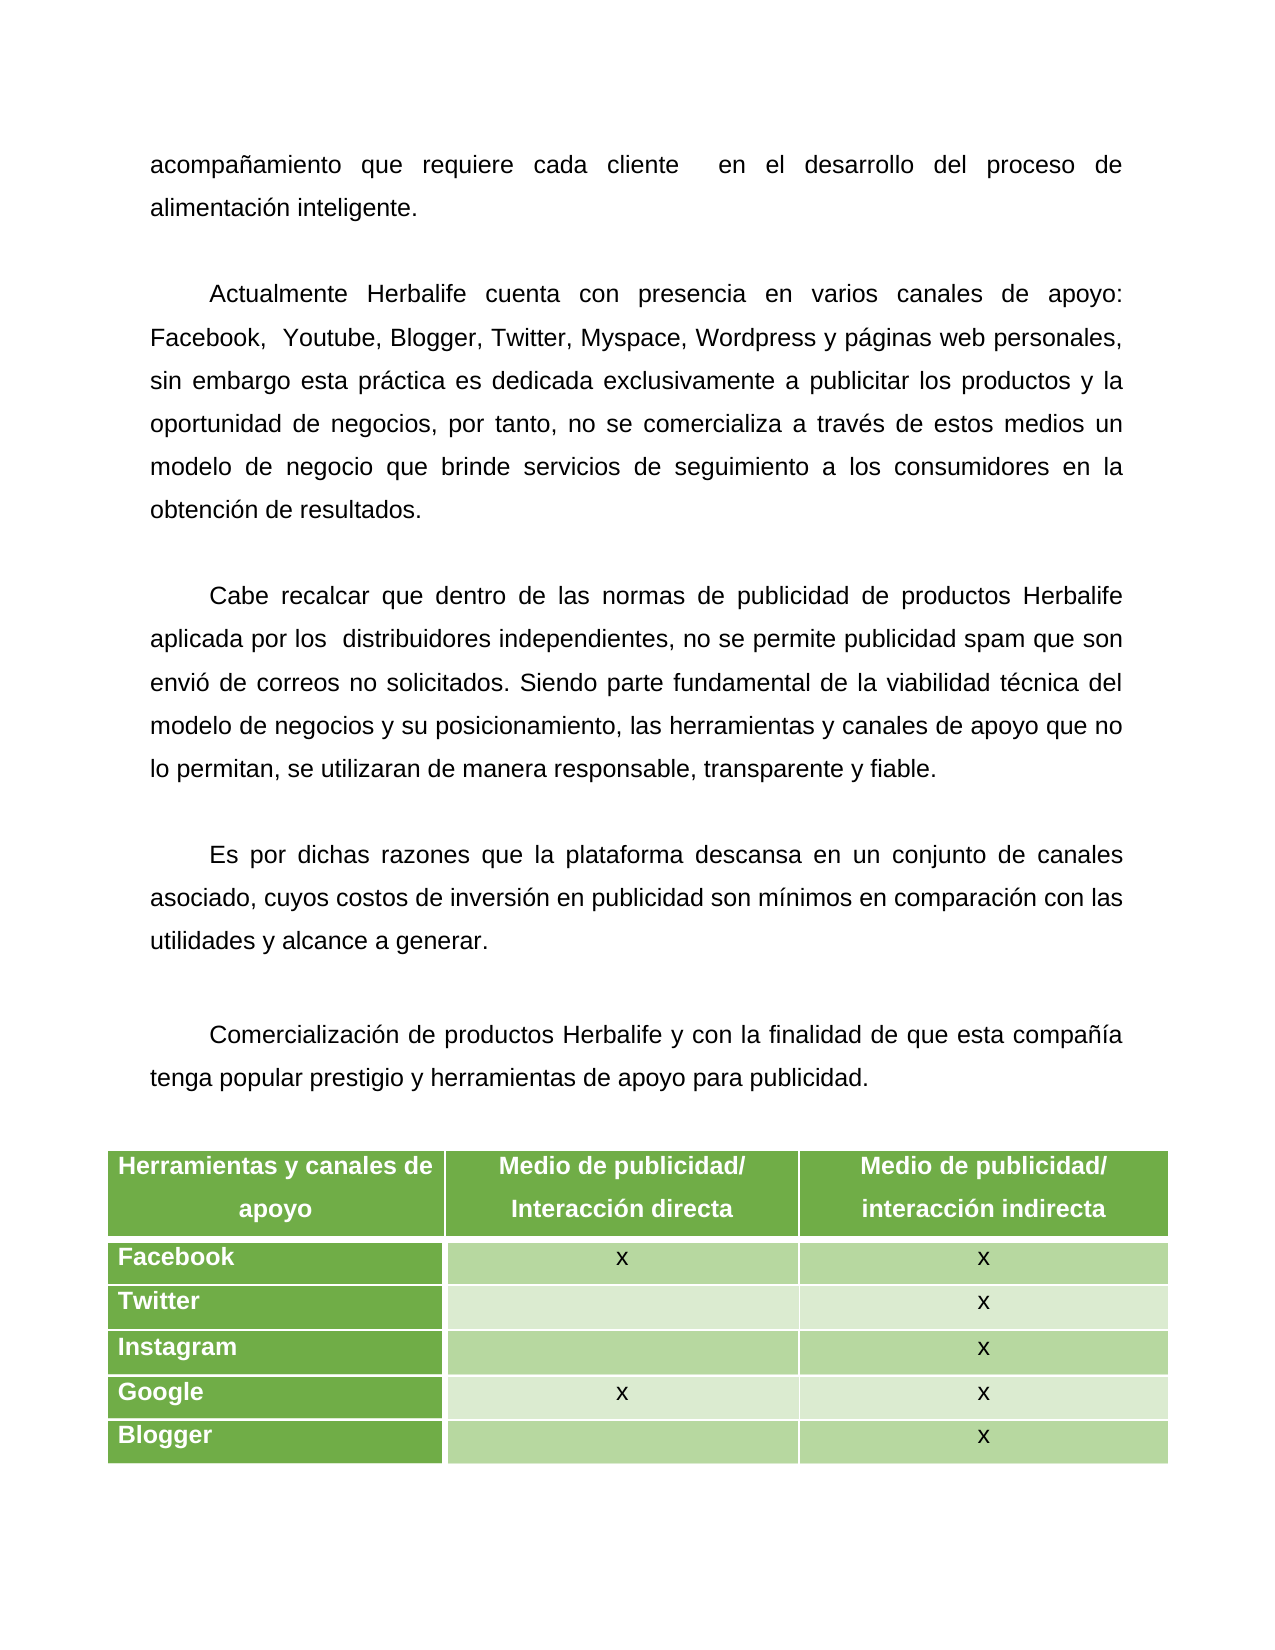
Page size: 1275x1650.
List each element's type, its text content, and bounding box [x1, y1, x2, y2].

table_cell x [448, 1377, 799, 1418]
table_cell Blogger [108, 1421, 442, 1463]
table_cell Google [108, 1377, 442, 1418]
table_cell x [448, 1243, 798, 1284]
table_cell x [800, 1331, 1168, 1374]
table_cell x [800, 1377, 1168, 1418]
table_header Medio de publicidad/ Interacción directa [446, 1151, 798, 1236]
table_cell [448, 1331, 798, 1374]
table_header Medio de publicidad/ interacción indirecta [800, 1151, 1168, 1236]
table_cell Twitter [108, 1286, 442, 1329]
table_cell x [800, 1421, 1168, 1463]
text Comercialización de productos Herbalife y con la finalidad de que esta compañía tenga popular prestigio y herramientas de apoyo para publicidad. [150, 1020, 1124, 1092]
text Cabe recalcar que dentro de las normas de publicidad de productos Herbalife aplicada por los distribuidores independientes, no se permite publicidad spam que son envió de correos no solicitados. Siendo parte fundamental de la viabilidad técnica del modelo de negocios y su posicionamiento, las herramientas y canales de apoyo que no lo permitan, se utilizaran de manera responsable, transparente y fiable. [150, 581, 1124, 782]
table_cell Instagram [108, 1331, 442, 1374]
text Es por dichas razones que la plataforma descansa en un conjunto de canales asociado, cuyos costos de inversión en publicidad son mínimos en comparación con las utilidades y alcance a generar. [150, 840, 1124, 955]
table_cell x [800, 1286, 1168, 1329]
table_cell Facebook [108, 1243, 442, 1284]
text Actualmente Herbalife cuenta con presencia en varios canales de apoyo: Facebook, Youtube, Blogger, Twitter, Myspace, Wordpress y páginas web personales, sin embargo esta práctica es dedicada exclusivamente a publicitar los productos y la oportunidad de negocios, por tanto, no se comercializa a través de estos medios un modelo de negocio que brinde servicios de seguimiento a los consumidores en la obtención de resultados. [150, 279, 1124, 524]
table_header Herramientas y canales de apoyo [108, 1151, 444, 1236]
table_cell [448, 1421, 798, 1463]
table_cell x [800, 1243, 1168, 1284]
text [150, 150, 1124, 222]
table_cell [448, 1286, 799, 1329]
